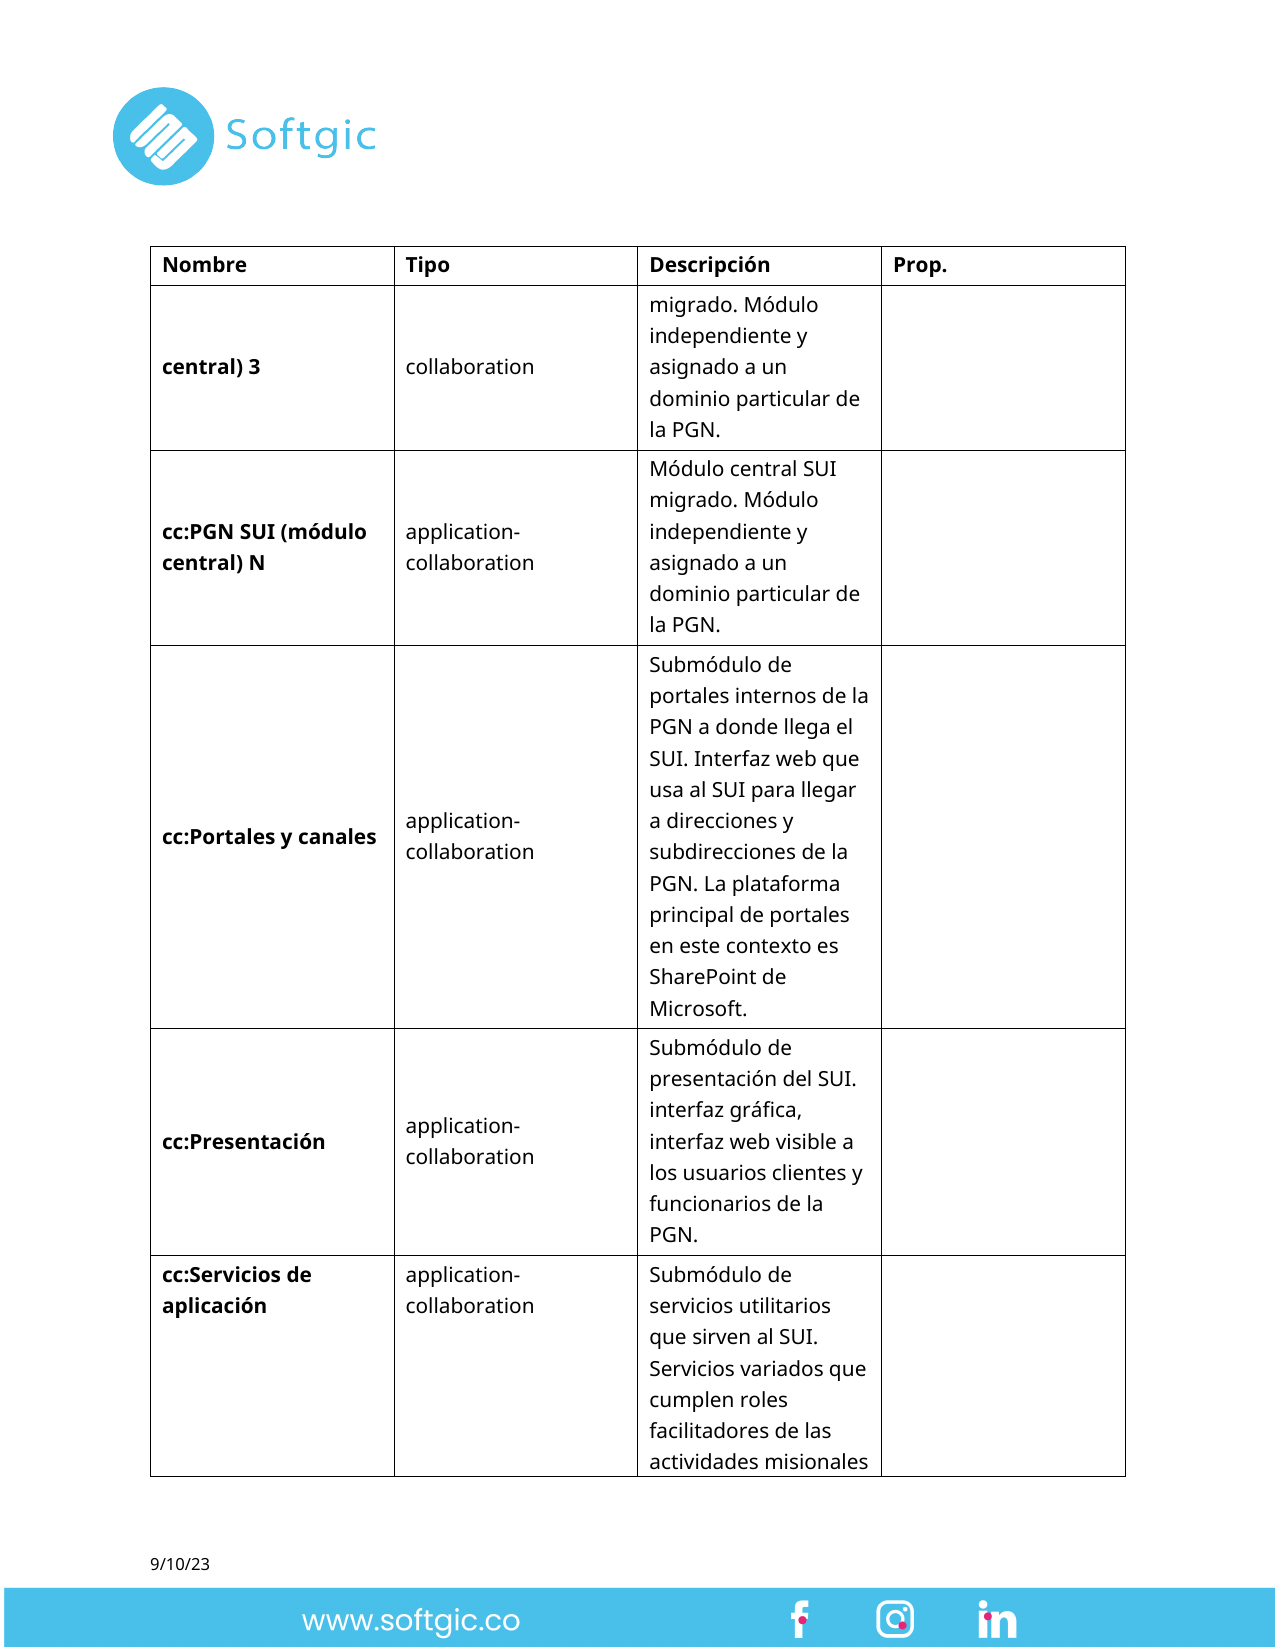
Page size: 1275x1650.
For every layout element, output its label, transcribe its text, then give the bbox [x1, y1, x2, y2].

table_cell [882, 1029, 1125, 1255]
table_cell application-collaboration [395, 1029, 637, 1255]
table_cell cc:Portales y canales [151, 646, 394, 1028]
table_cell [882, 1256, 1125, 1476]
table_cell application-collaboration [395, 286, 637, 449]
table_header Nombre [151, 247, 394, 285]
table_header Descripción [638, 247, 881, 285]
table_header Prop. [882, 247, 1125, 285]
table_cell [638, 286, 881, 449]
table_cell Submódulo de presentación del SUI. interfaz gráfica, interfaz web visible a los usuarios clientes y funcionarios de la PGN. [638, 1029, 881, 1255]
table_cell application-collaboration [395, 1256, 637, 1476]
table_cell cc:PGN SUI (módulo central) 3 [151, 286, 394, 449]
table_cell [638, 1256, 881, 1476]
table_cell [882, 646, 1125, 1028]
table_cell [882, 286, 1125, 449]
table_cell cc:Presentación [151, 1029, 394, 1255]
table_cell [882, 451, 1125, 645]
table_cell application-collaboration [395, 646, 637, 1028]
table_header Tipo [395, 247, 637, 285]
table_cell cc:PGN SUI (módulo central) N [151, 451, 394, 645]
table_cell Módulo central SUI migrado. Módulo independiente y asignado a un dominio particular de la PGN. [638, 451, 881, 645]
table_cell cc:Servicios de aplicación [151, 1256, 394, 1476]
table_cell Submódulo de portales internos de la PGN a donde llega el SUI. Interfaz web que usa al SUI para llegar a direcciones y subdirecciones de la PGN. La plataforma principal de portales en este contexto es SharePoint de Microsoft. [638, 646, 881, 1028]
picture [4, 0, 1275, 1647]
table_cell application-collaboration [395, 451, 637, 645]
